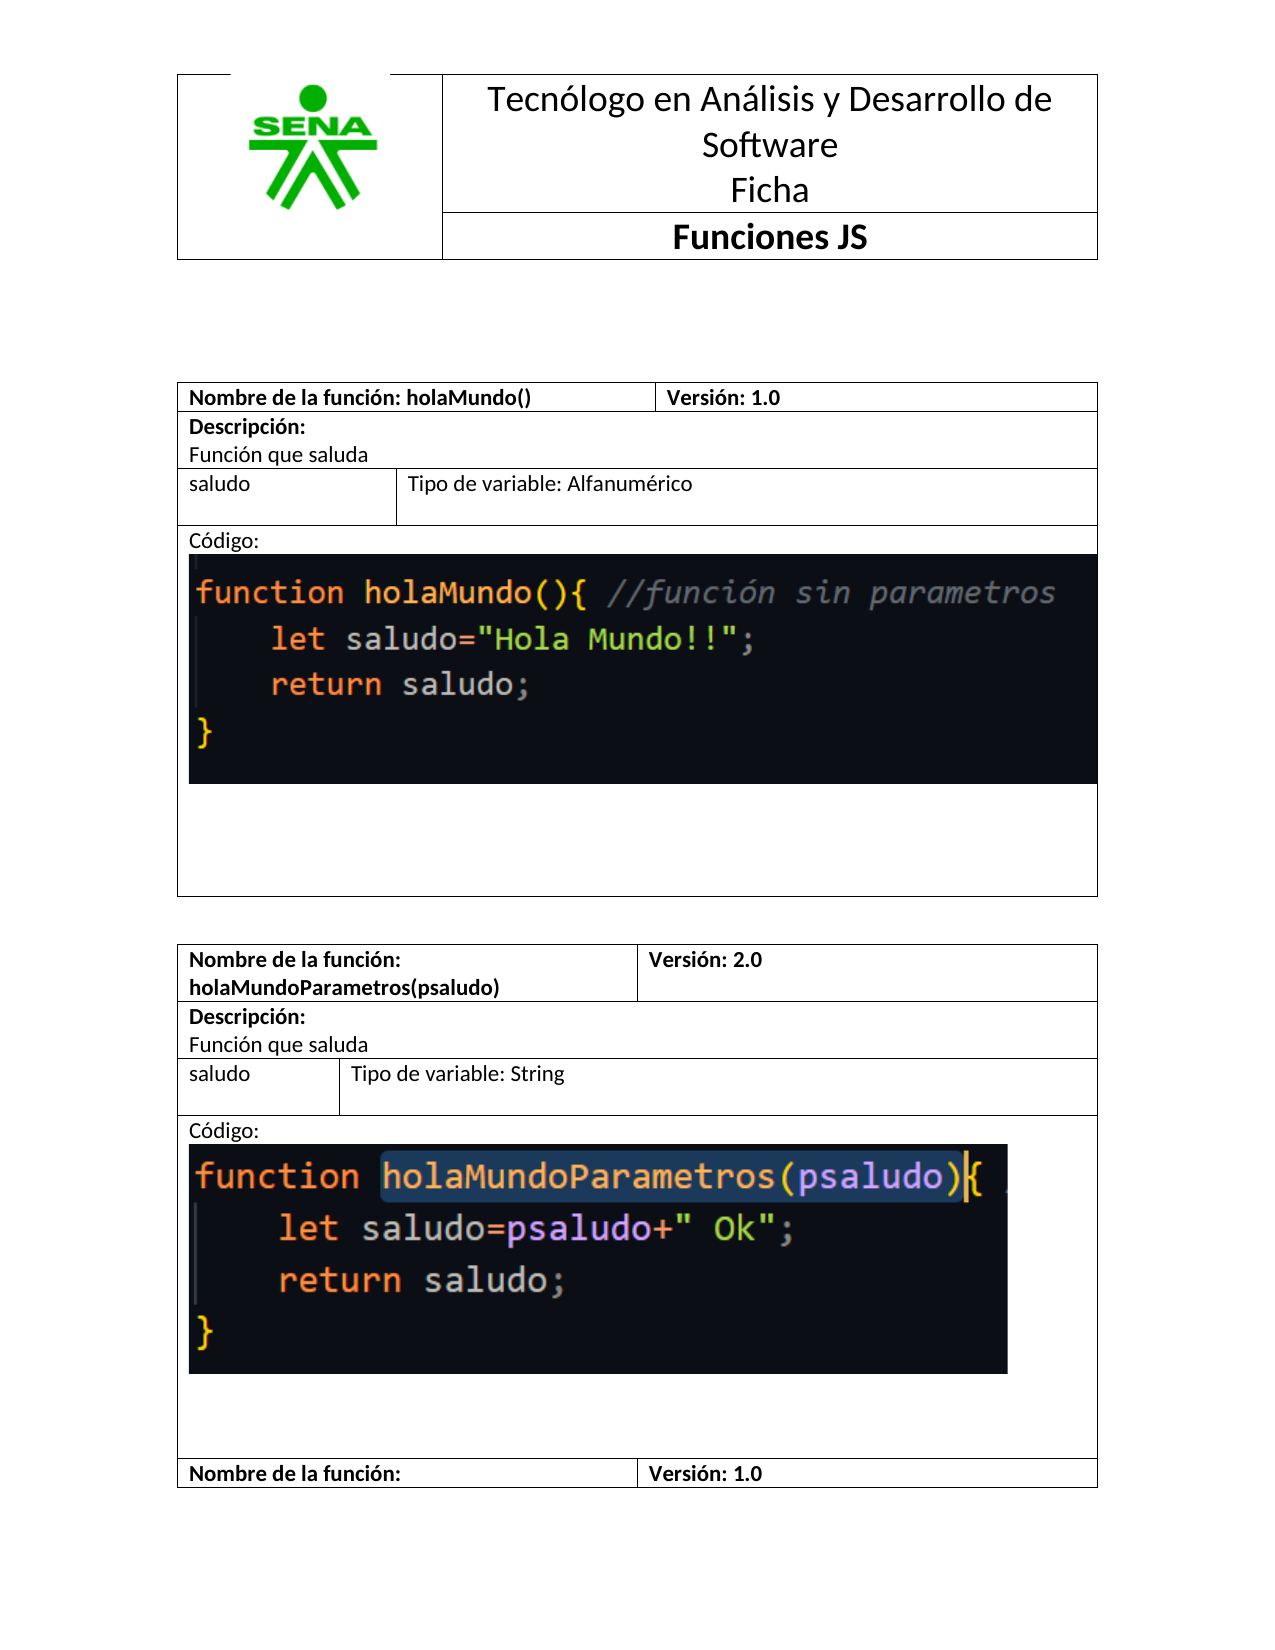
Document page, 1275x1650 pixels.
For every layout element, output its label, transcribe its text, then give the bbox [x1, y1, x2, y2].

table_header Nombre de la función: holaMundo() [178, 383, 655, 411]
table_header Versión: 2.0 [638, 945, 1097, 1001]
table_cell Tipo de variable: Alfanumérico [397, 469, 1097, 525]
table_cell Versión: 1.0 [638, 1459, 1097, 1487]
table_header Nombre de la función: holaMundoParametros(psaludo) [178, 945, 637, 1001]
table_cell Descripción: Función que saluda [178, 1002, 1097, 1058]
table_cell Código: [178, 1116, 1097, 1458]
table_cell Nombre de la función: Suma(pnumUno,pnumDos) [178, 1459, 637, 1487]
table_cell Código: [178, 526, 1097, 896]
table_cell saludo [178, 1059, 339, 1115]
table_header Versión: 1.0 [656, 383, 1097, 411]
picture [188, 1144, 1008, 1374]
picture [188, 554, 1098, 784]
table_cell Descripción: Función que saluda [178, 412, 1097, 468]
picture [230, 74, 390, 226]
table_cell saludo [178, 469, 396, 525]
table_cell Tipo de variable: String [340, 1059, 1097, 1115]
